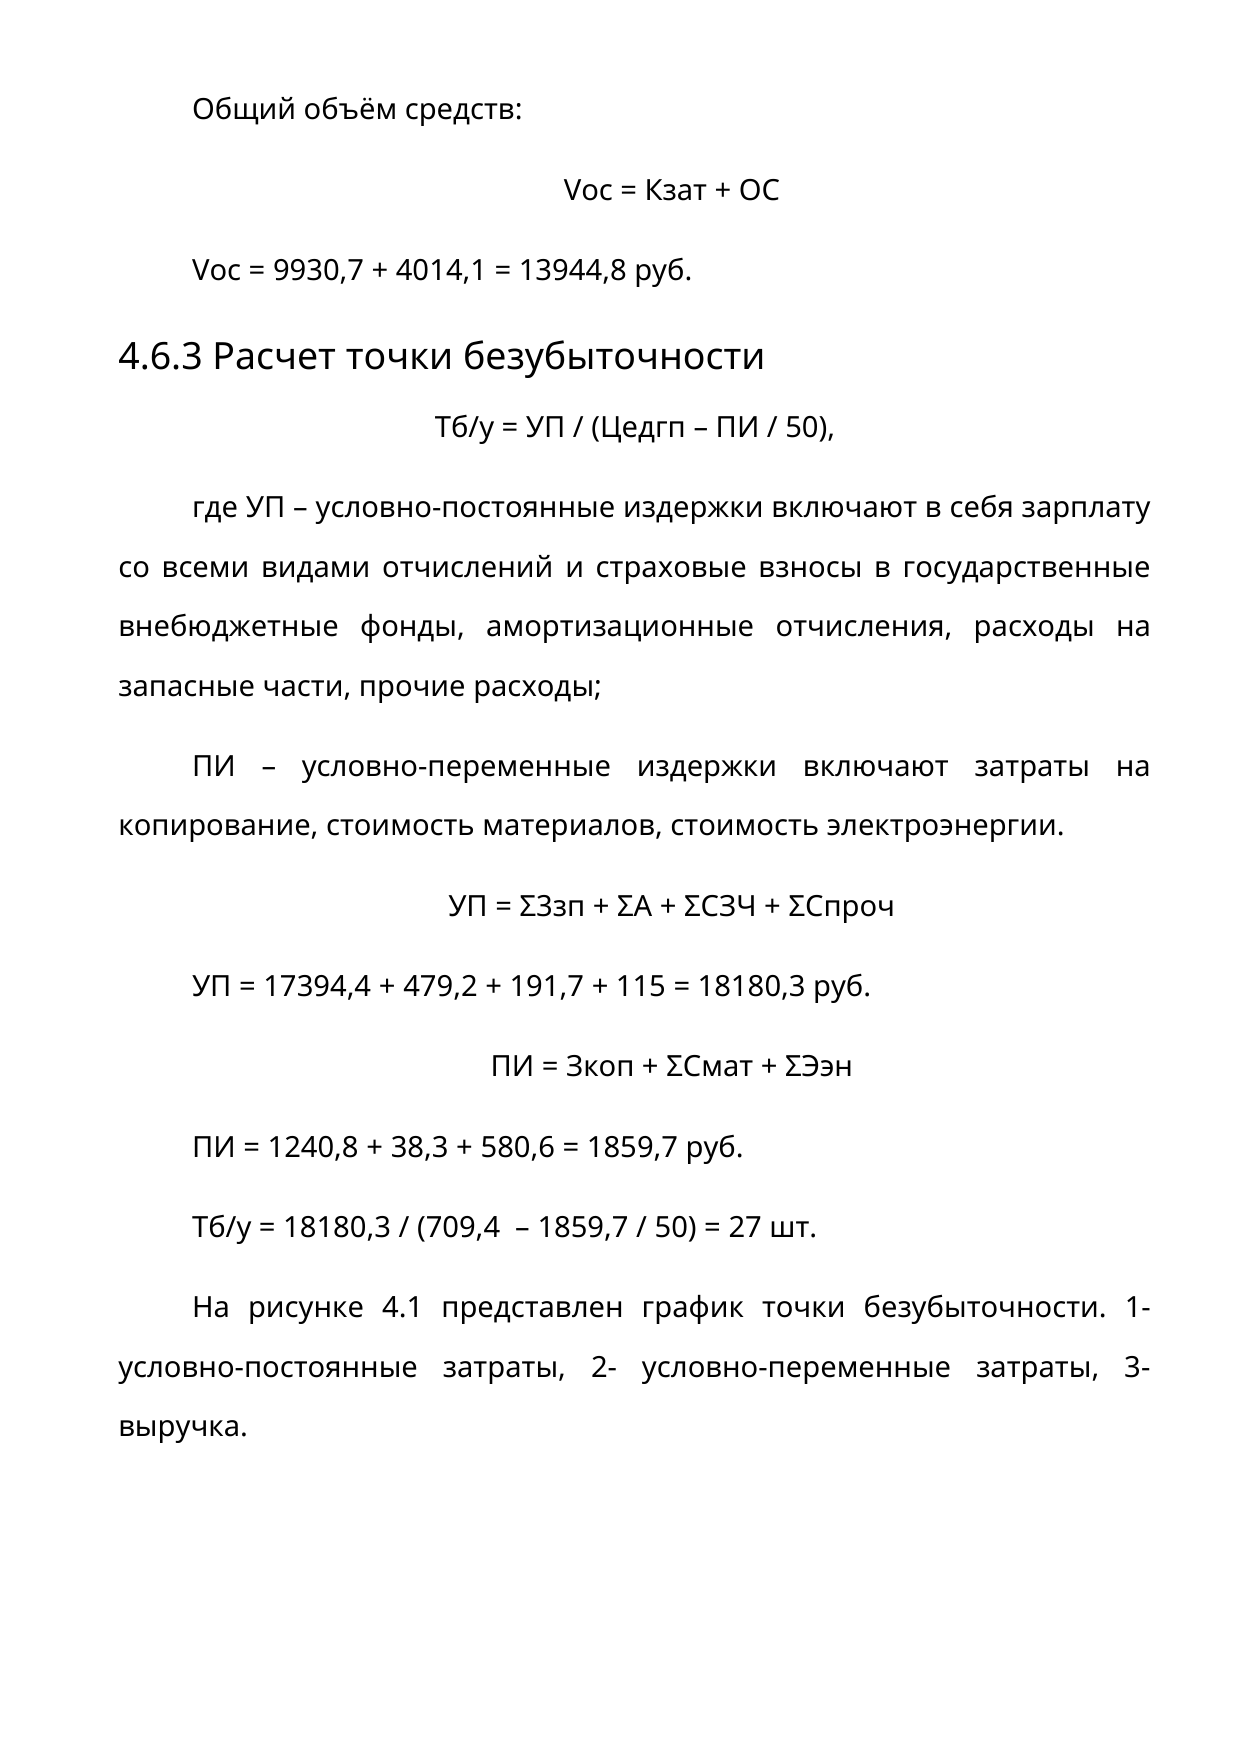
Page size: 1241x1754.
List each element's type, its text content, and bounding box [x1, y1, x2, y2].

text УП = 17394,4 + 479,2 + 191,7 + 115 = 18180,3 руб. [118, 965, 1152, 1005]
text Тб/у = УП / (Цедгп – ПИ / 50), [118, 406, 1152, 446]
text Общий объём средств: [118, 89, 1152, 128]
text ПИ = 1240,8 + 38,3 + 580,6 = 1859,7 руб. [118, 1126, 1152, 1166]
text ПИ – условно-переменные издержки включают затраты на копирование, стоимость материалов, стоимость электроэнергии. [118, 745, 1152, 844]
text УП = Σ3зп + ΣА + ΣСЗЧ + ΣСпроч [118, 885, 1152, 925]
text Тб/у = 18180,3 / (709,4 – 1859,7 / 50) = 27 шт. [118, 1206, 1152, 1246]
text где УП – условно-постоянные издержки включают в себя зарплату со всеми видами отчислений и страховые взносы в государственные внебюджетные фонды, амортизационные отчисления, расходы на запасные части, прочие расходы; [118, 486, 1152, 704]
text ПИ = Зкоп + ΣСмат + ΣЭэн [118, 1046, 1152, 1085]
subtitle 4.6.3 Расчет точки безубыточности [118, 329, 1152, 381]
text Vос = Кзат + ОС [118, 169, 1152, 209]
text На рисунке 4.1 представлен график точки безубыточности. 1- условно-постоянные затраты, 2- условно-переменные затраты, 3- выручка. [118, 1287, 1152, 1445]
text Voc = 9930,7 + 4014,1 = 13944,8 руб. [118, 249, 1152, 289]
